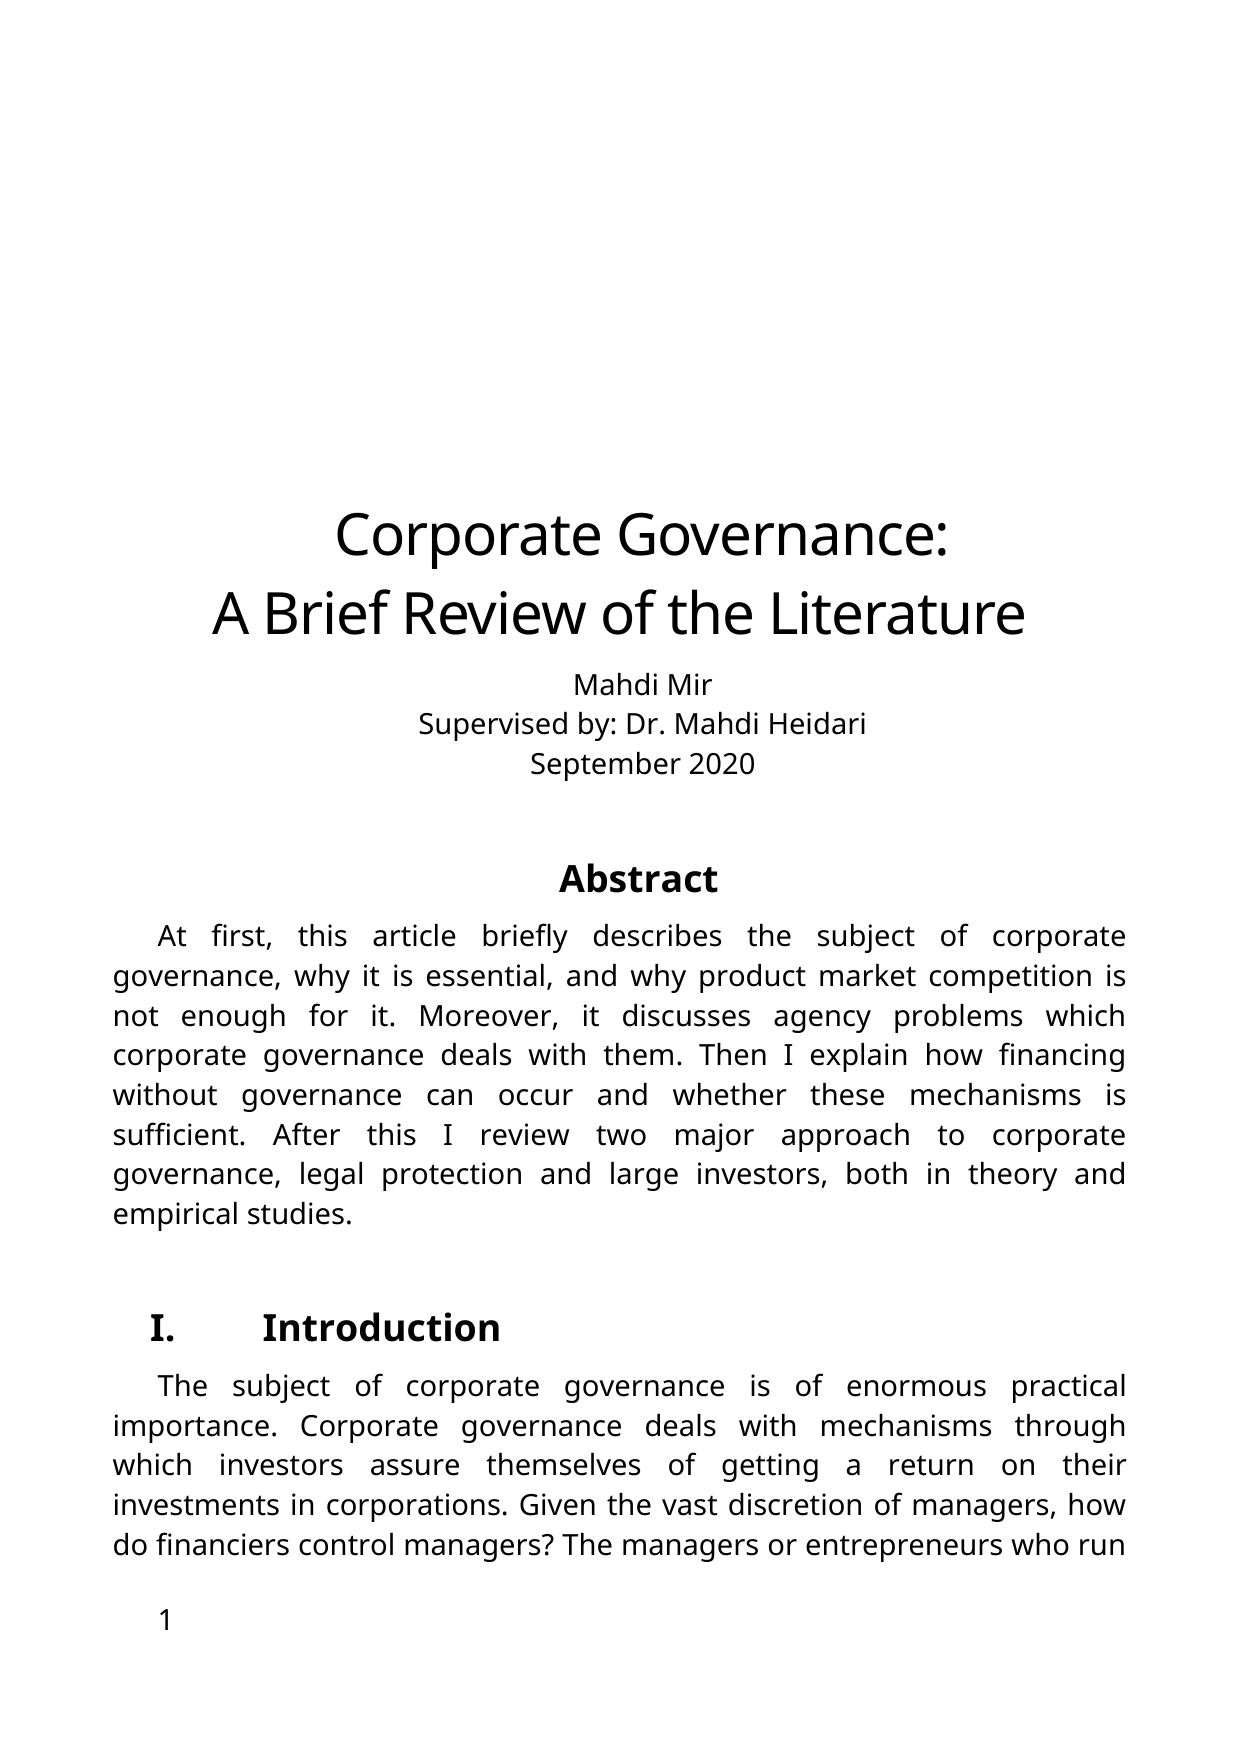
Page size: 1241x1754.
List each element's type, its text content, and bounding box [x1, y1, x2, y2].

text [112, 1365, 1128, 1564]
title Corporate Governance: A Brief Review of the Literature [112, 492, 1128, 651]
subtitle Introduction [150, 1302, 1128, 1353]
text Mahdi Mir [112, 664, 1128, 704]
text At first, this article briefly describes the subject of corporate governance, why it is essential, and why product market competition is not enough for it. Moreover, it discusses agency problems which corporate governance deals with them. Then I explain how financing without governance can occur and whether these mechanisms is sufficient. After this I review two major approach to corporate governance, legal protection and large investors, both in theory and empirical studies. [112, 915, 1128, 1233]
text September 2020 [112, 743, 1128, 783]
text Supervised by: Dr. Mahdi Heidari [112, 704, 1128, 743]
subtitle Abstract [150, 852, 1128, 903]
